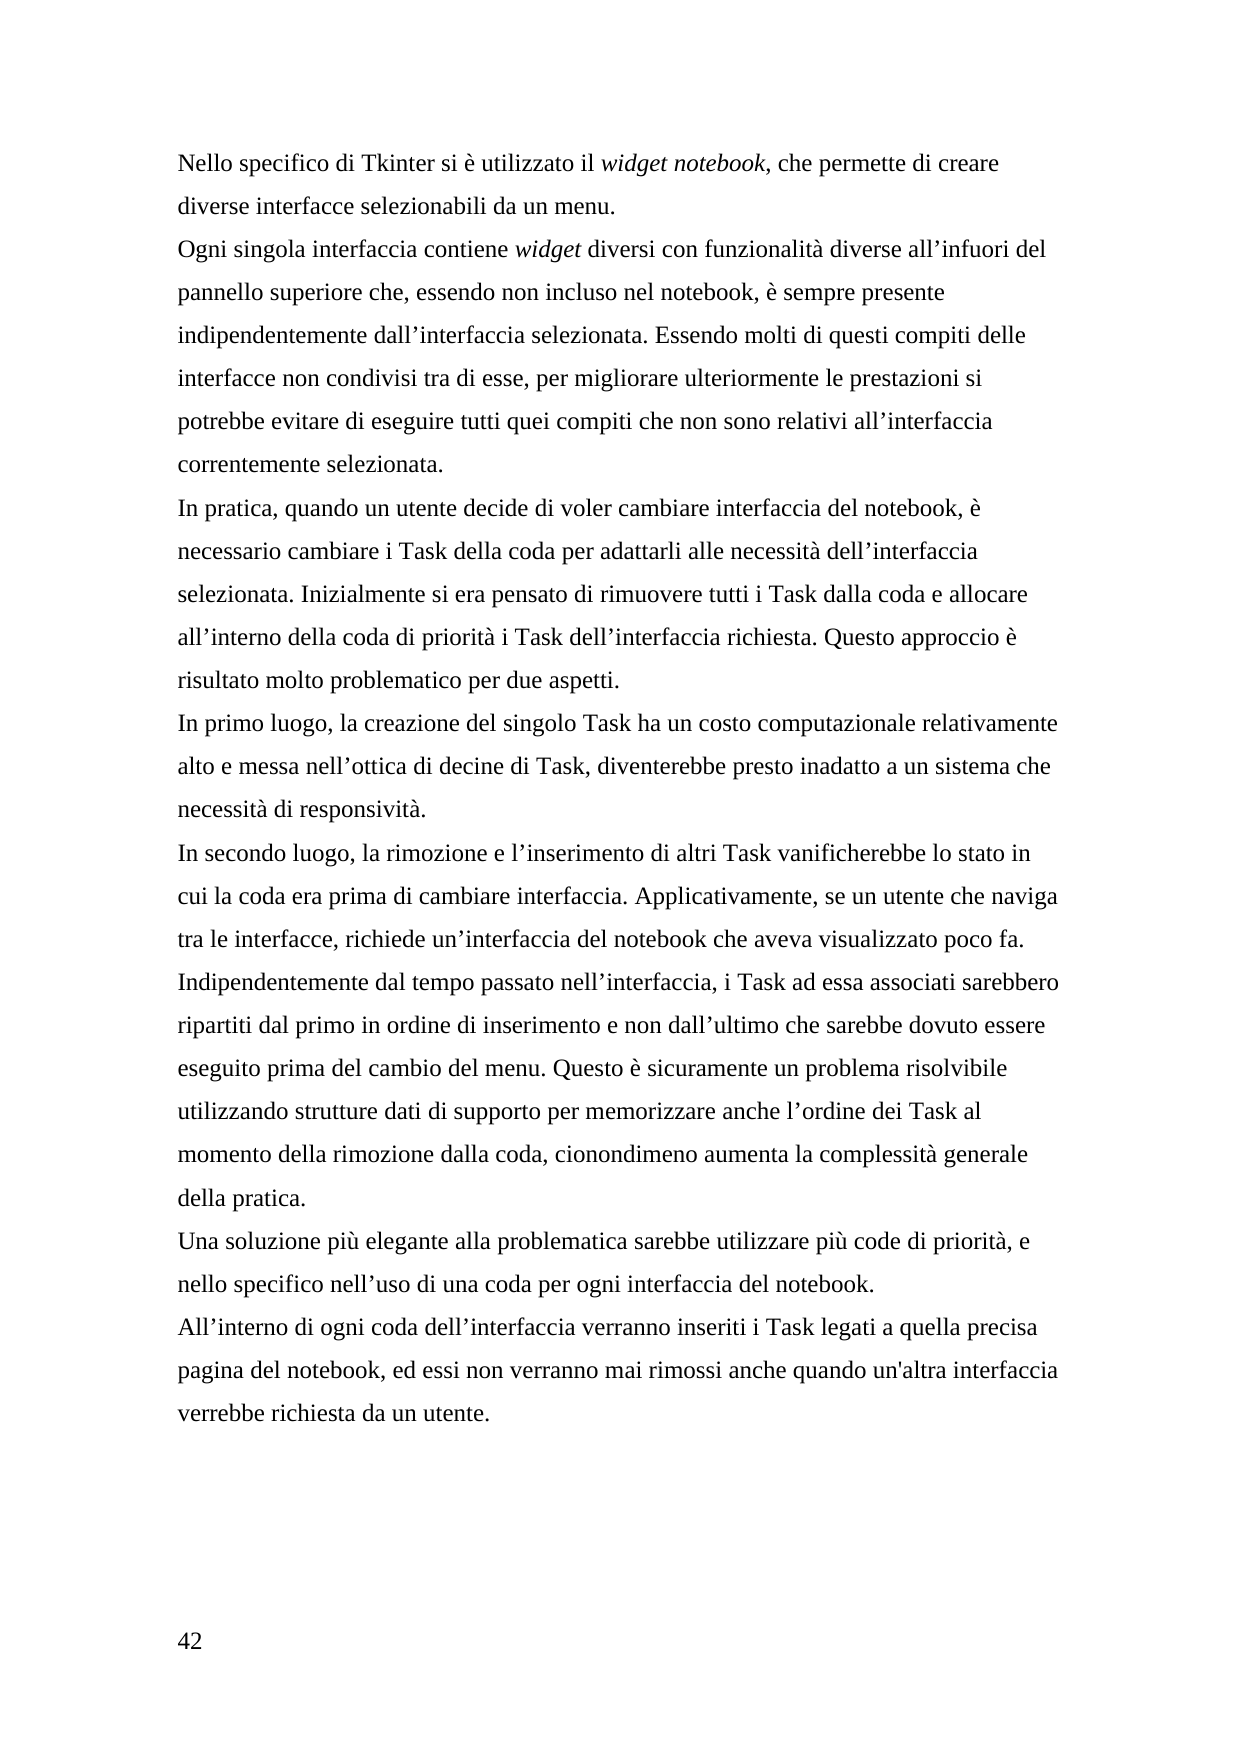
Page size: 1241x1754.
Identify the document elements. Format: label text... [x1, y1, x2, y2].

text In primo luogo, la creazione del singolo Task ha un costo computazionale relativamente alto e messa nell’ottica di decine di Task, diventerebbe presto inadatto a un sistema che necessità di responsività. [177, 708, 1063, 823]
text All’interno di ogni coda dell’interfaccia verranno inseriti i Task legati a quella precisa pagina del notebook, ed essi non verranno mai rimossi anche quando un'altra interfaccia verrebbe richiesta da un utente. [177, 1312, 1063, 1427]
text In secondo luogo, la rimozione e l’inserimento di altri Task vanificherebbe lo stato in cui la coda era prima di cambiare interfaccia. Applicativamente, se un utente che naviga tra le interfacce, richiede un’interfaccia del notebook che aveva visualizzato poco fa. Indipendentemente dal tempo passato nell’interfaccia, i Task ad essa associati sarebbero ripartiti dal primo in ordine di inserimento e non dall’ultimo che sarebbe dovuto essere eseguito prima del cambio del menu. Questo è sicuramente un problema risolvibile utilizzando strutture dati di supporto per memorizzare anche l’ordine dei Task al momento della rimozione dalla coda, cionondimeno aumenta la complessità generale della pratica. [177, 838, 1063, 1211]
text Ogni singola interfaccia contiene widget diversi con funzionalità diverse all’infuori del pannello superiore che, essendo non incluso nel notebook, è sempre presente indipendentemente dall’interfaccia selezionata. Essendo molti di questi compiti delle interfacce non condivisi tra di esse, per migliorare ulteriormente le prestazioni si potrebbe evitare di eseguire tutti quei compiti che non sono relativi all’interfaccia correntemente selezionata. [177, 234, 1063, 478]
text In pratica, quando un utente decide di voler cambiare interfaccia del notebook, è necessario cambiare i Task della coda per adattarli alle necessità dell’interfaccia selezionata. Inizialmente si era pensato di rimuovere tutti i Task dalla coda e allocare all’interno della coda di priorità i Task dell’interfaccia richiesta. Questo approccio è risultato molto problematico per due aspetti. [177, 493, 1063, 694]
text Una soluzione più elegante alla problematica sarebbe utilizzare più code di priorità, e nello specifico nell’uso di una coda per ogni interfaccia del notebook. [177, 1226, 1063, 1298]
